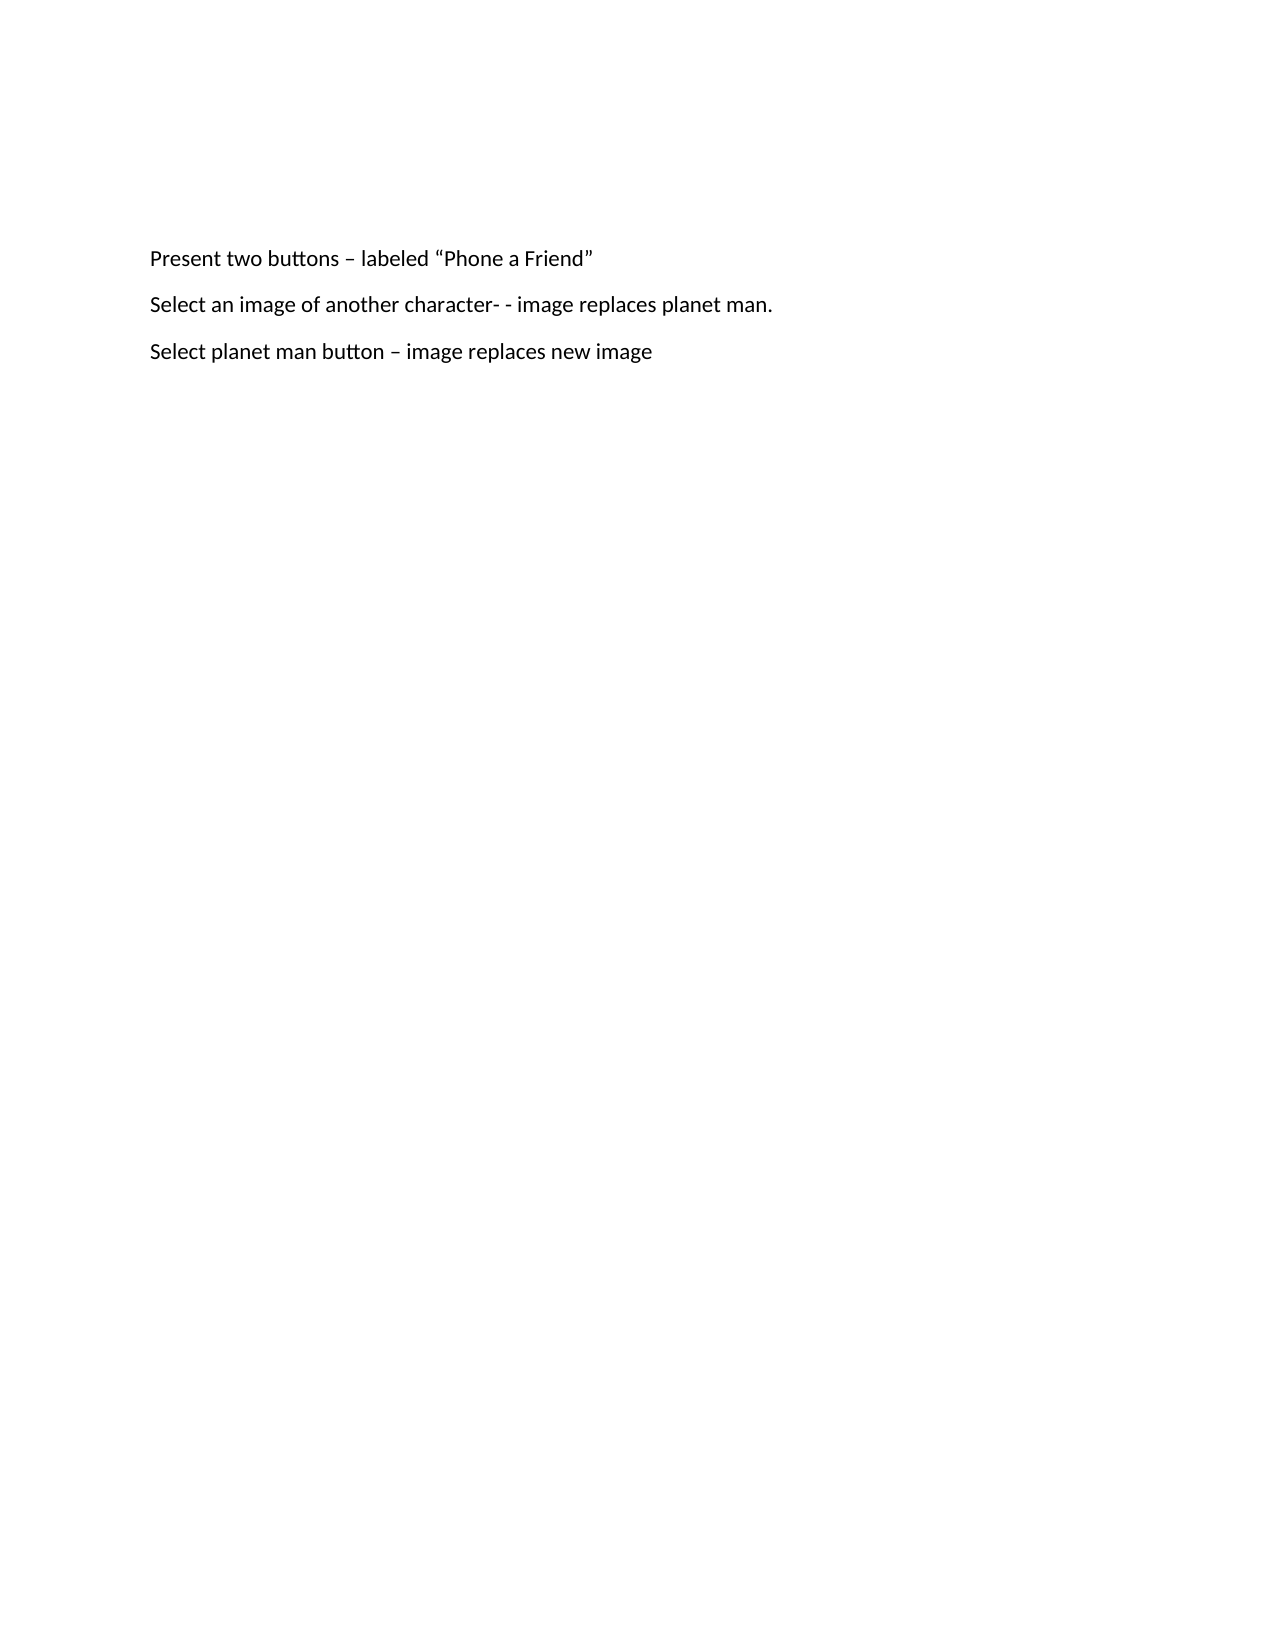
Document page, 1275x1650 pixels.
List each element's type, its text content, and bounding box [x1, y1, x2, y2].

text Select an image of another character- - image replaces planet man. [150, 291, 1125, 319]
text Present two buttons – labeled “Phone a Friend” [150, 244, 1125, 272]
text Select planet man button – image replaces new image [150, 337, 1125, 366]
